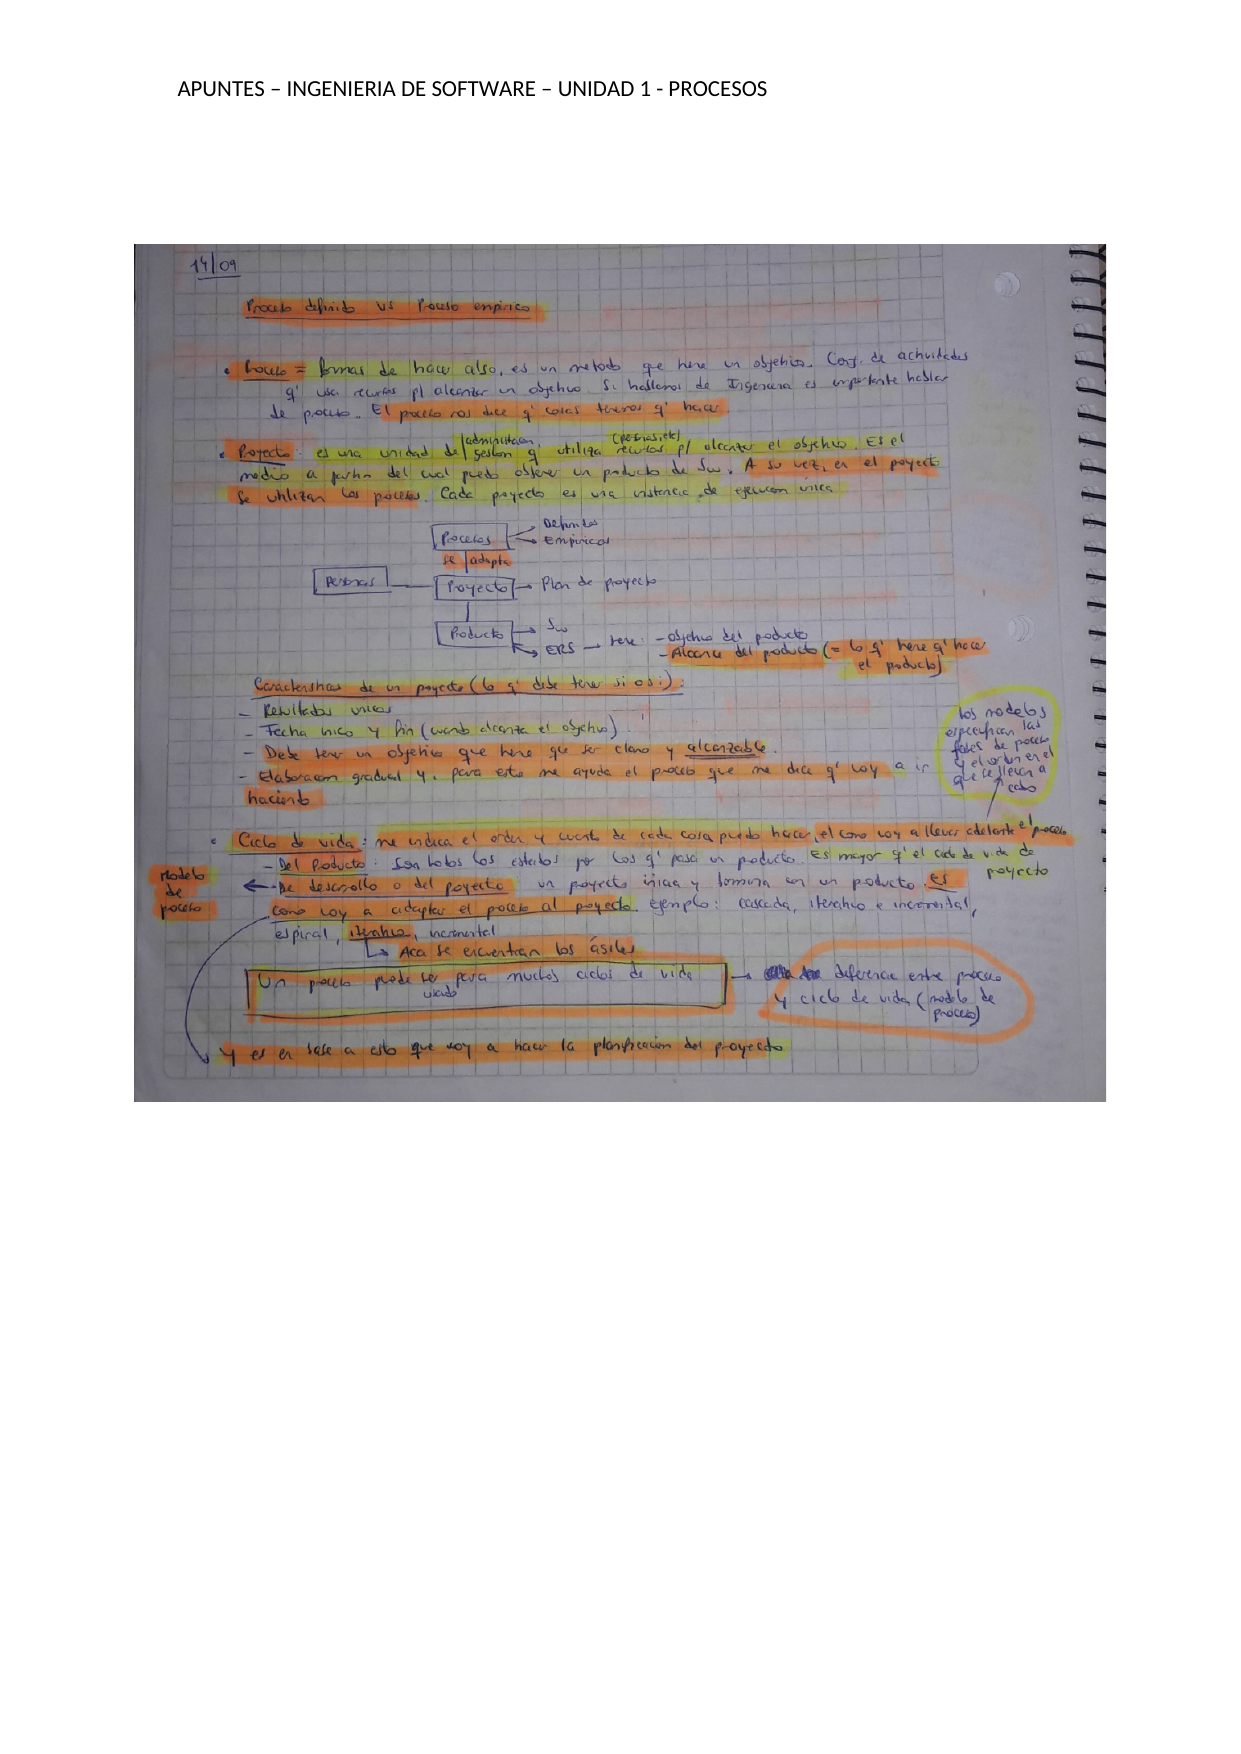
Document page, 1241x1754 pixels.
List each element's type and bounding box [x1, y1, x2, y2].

picture [135, 244, 1107, 1102]
